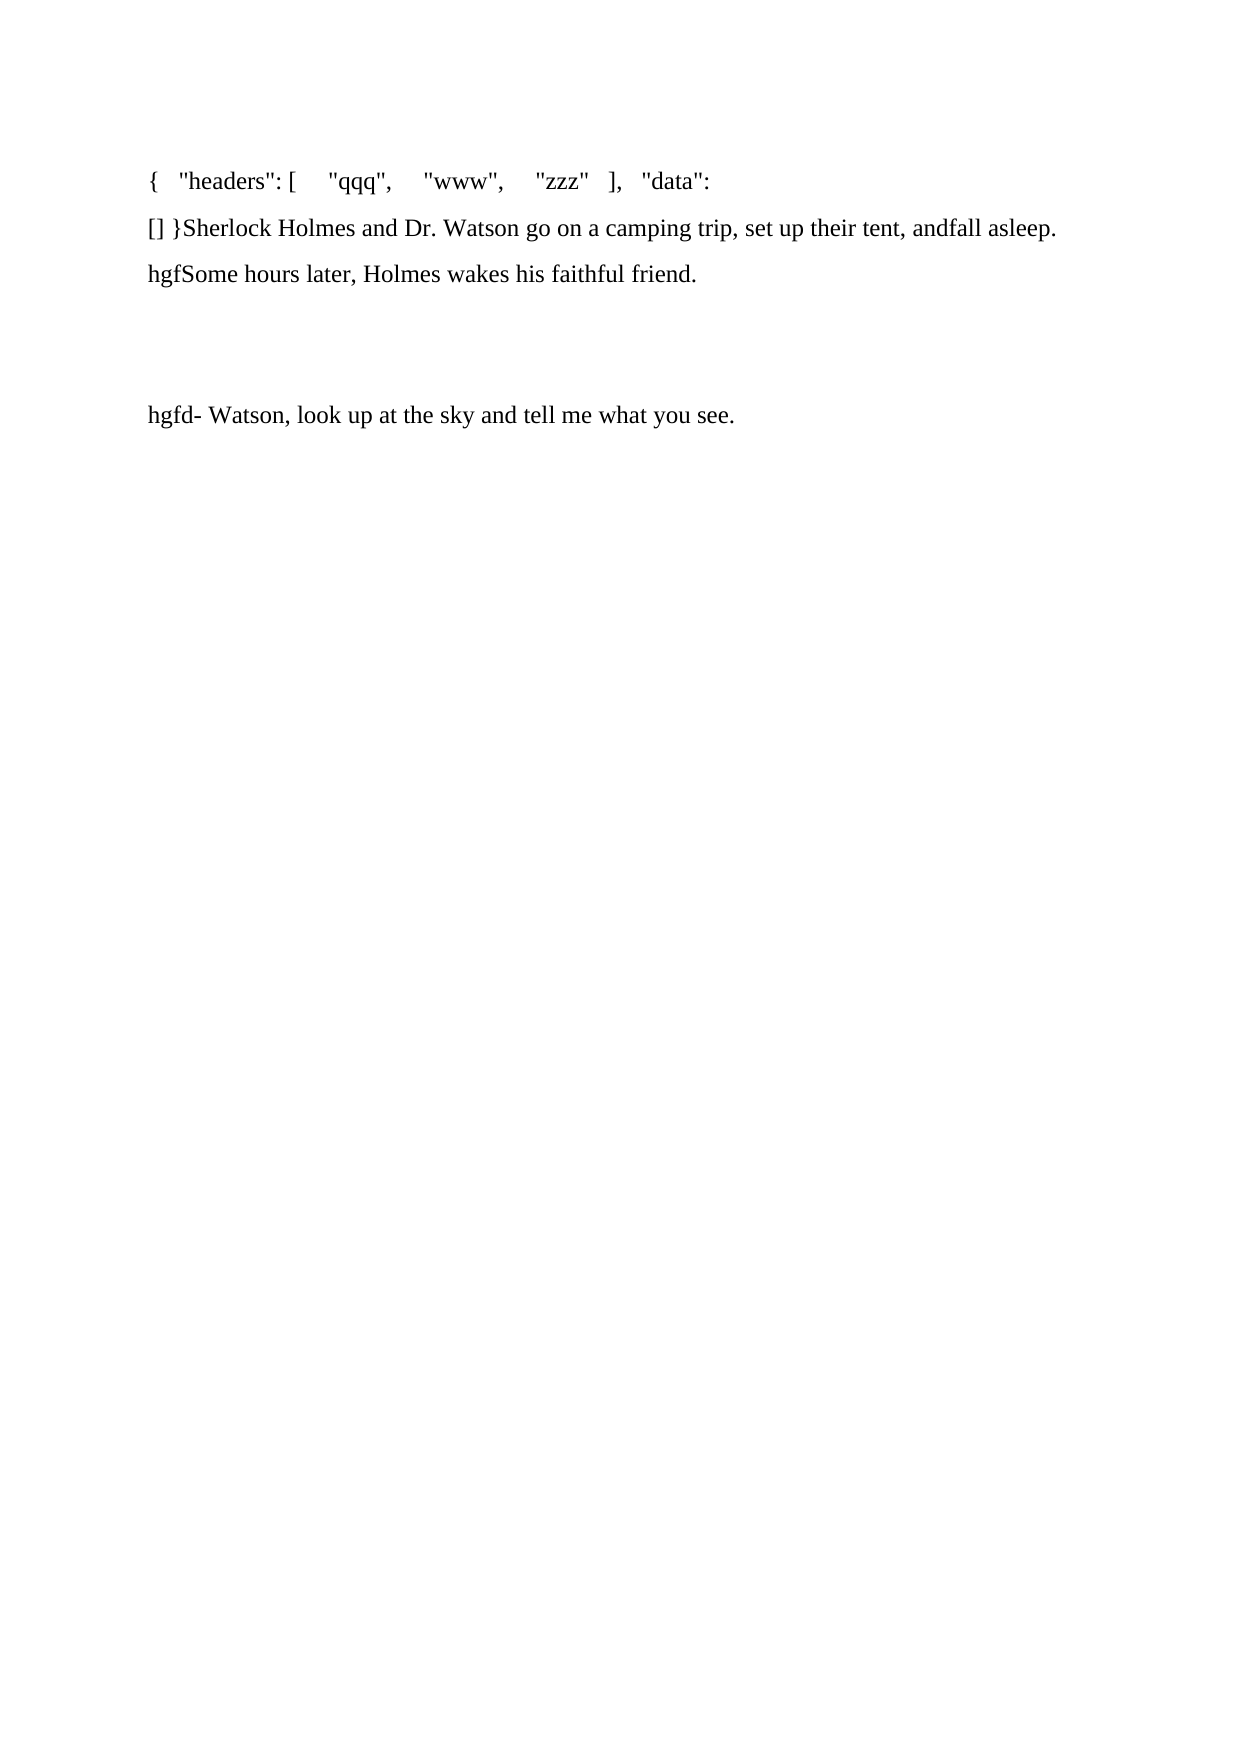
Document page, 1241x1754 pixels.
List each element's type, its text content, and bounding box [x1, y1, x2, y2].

text hgfd- Watson, look up at the sky and tell me what you see. [148, 288, 1093, 429]
text hgfSome hours later, Holmes wakes his faithful friend. [148, 241, 1093, 288]
text { "headers": [ "qqq", "www", "zzz" ], "data": [] }Sherlock Holmes and Dr. Watson go on a camping trip, set up their tent, andfall asleep. [148, 148, 1093, 241]
